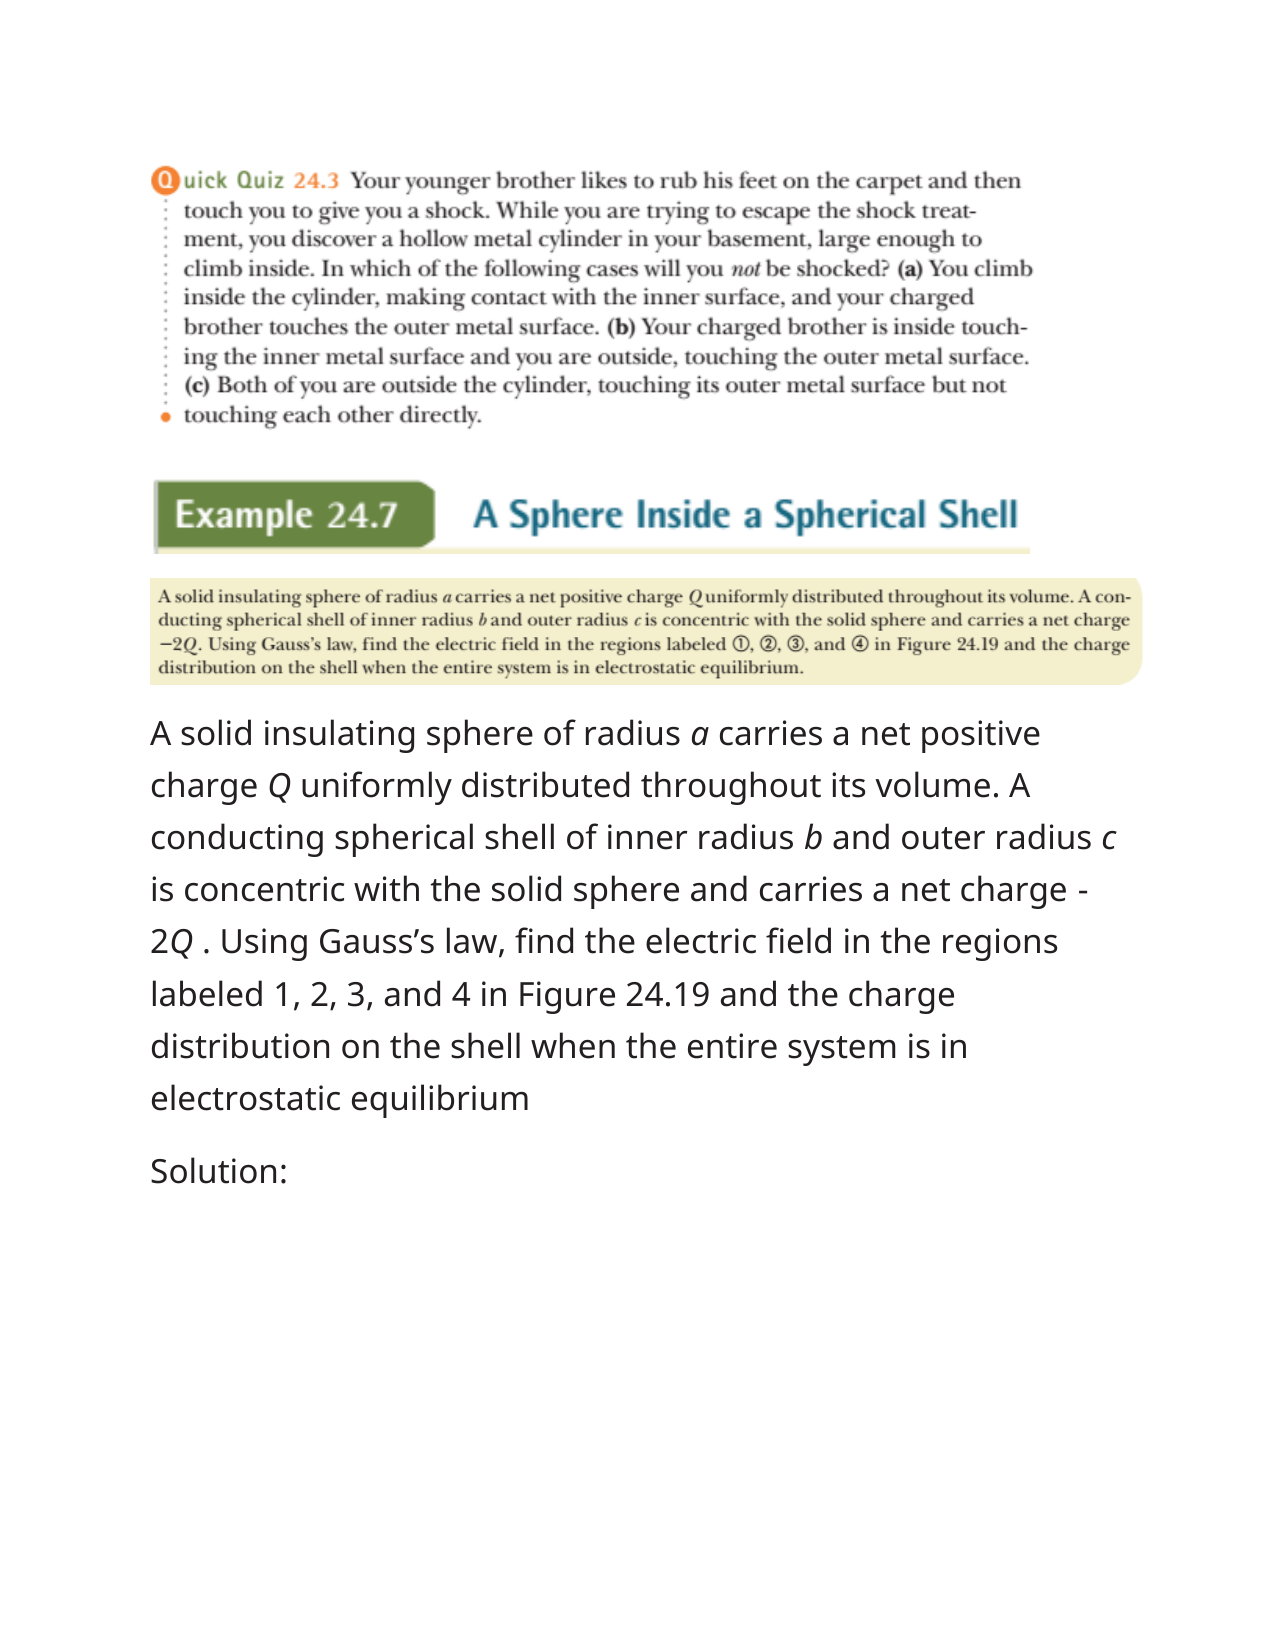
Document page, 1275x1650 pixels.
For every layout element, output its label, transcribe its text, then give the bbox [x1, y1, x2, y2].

text Solution: [150, 1148, 1125, 1193]
picture [150, 150, 1039, 435]
picture [150, 578, 1144, 685]
picture [150, 459, 1030, 554]
text A solid insulating sphere of radius a carries a net positive charge Q uniformly distributed throughout its volume. A conducting spherical shell of inner radius b and outer radius c is concentric with the solid sphere and carries a net charge -2Q . Using Gauss’s law, find the electric field in the regions labeled 1, 2, 3, and 4 in Figure 24.19 and the charge distribution on the shell when the entire system is in electrostatic equilibrium [150, 709, 1125, 1120]
